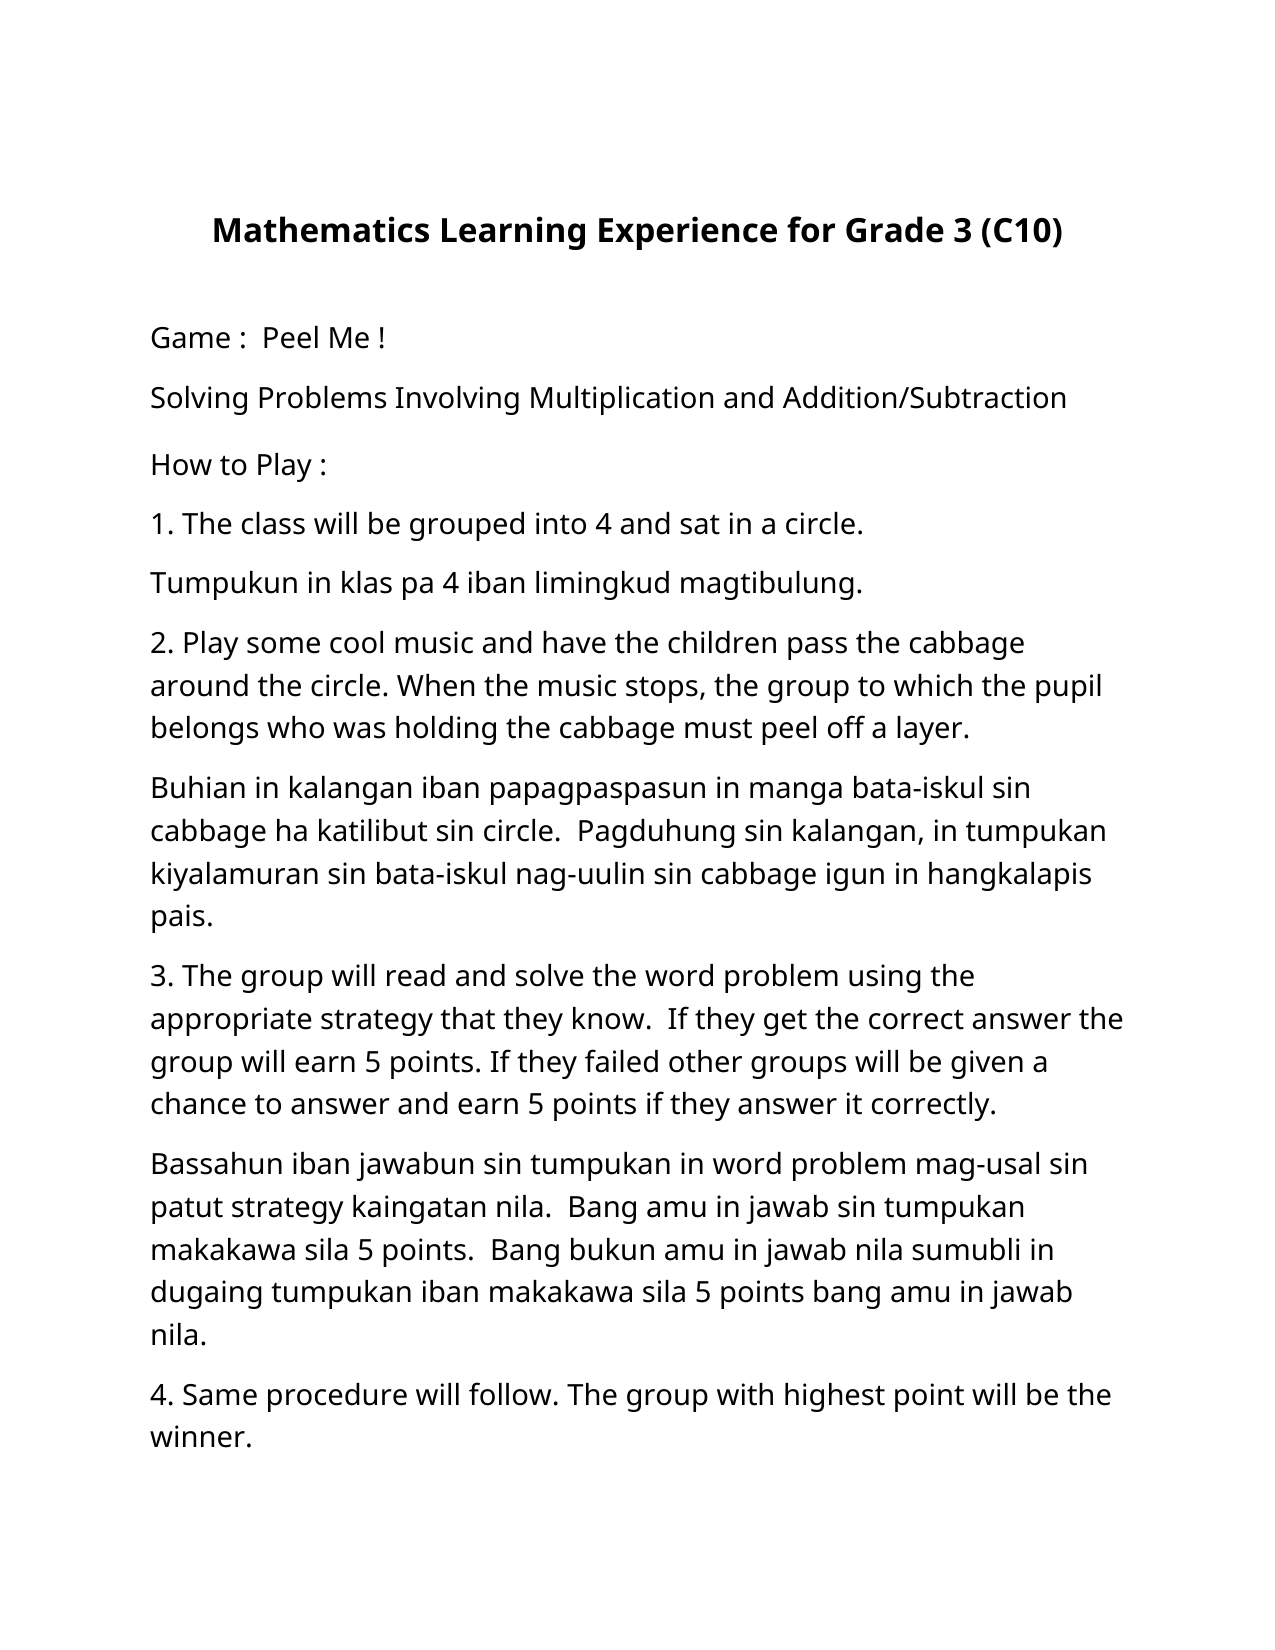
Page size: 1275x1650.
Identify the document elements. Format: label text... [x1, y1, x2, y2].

text Buhian in kalangan iban papagpaspasun in manga bata-iskul sin cabbage ha katilibut sin circle. Pagduhung sin kalangan, in tumpukan kiyalamuran sin bata-iskul nag-uulin sin cabbage igun in hangkalapis pais. [150, 767, 1125, 935]
text 3. The group will read and solve the word problem using the appropriate strategy that they know. If they get the correct answer the group will earn 5 points. If they failed other groups will be given a chance to answer and earn 5 points if they answer it correctly. [150, 955, 1125, 1123]
text 1. The class will be grouped into 4 and sat in a circle. [150, 503, 1125, 543]
text Solving Problems Involving Multiplication and Addition/Subtraction [150, 377, 1125, 417]
text 4. Same procedure will follow. The group with highest point will be the winner. [150, 1374, 1125, 1456]
text Game : Peel Me ! [150, 318, 1125, 357]
text How to Play : [150, 444, 1125, 483]
text Mathematics Learning Experience for Grade 3 (C10) [150, 207, 1125, 252]
text Tumpukun in klas pa 4 iban limingkud magtibulung. [150, 563, 1125, 602]
text 2. Play some cool music and have the children pass the cabbage around the circle. When the music stops, the group to which the pupil belongs who was holding the cabbage must peel off a layer. [150, 622, 1125, 747]
text Bassahun iban jawabun sin tumpukan in word problem mag-usal sin patut strategy kaingatan nila. Bang amu in jawab sin tumpukan makakawa sila 5 points. Bang bukun amu in jawab nila sumubli in dugaing tumpukan iban makakawa sila 5 points bang amu in jawab nila. [150, 1143, 1125, 1354]
